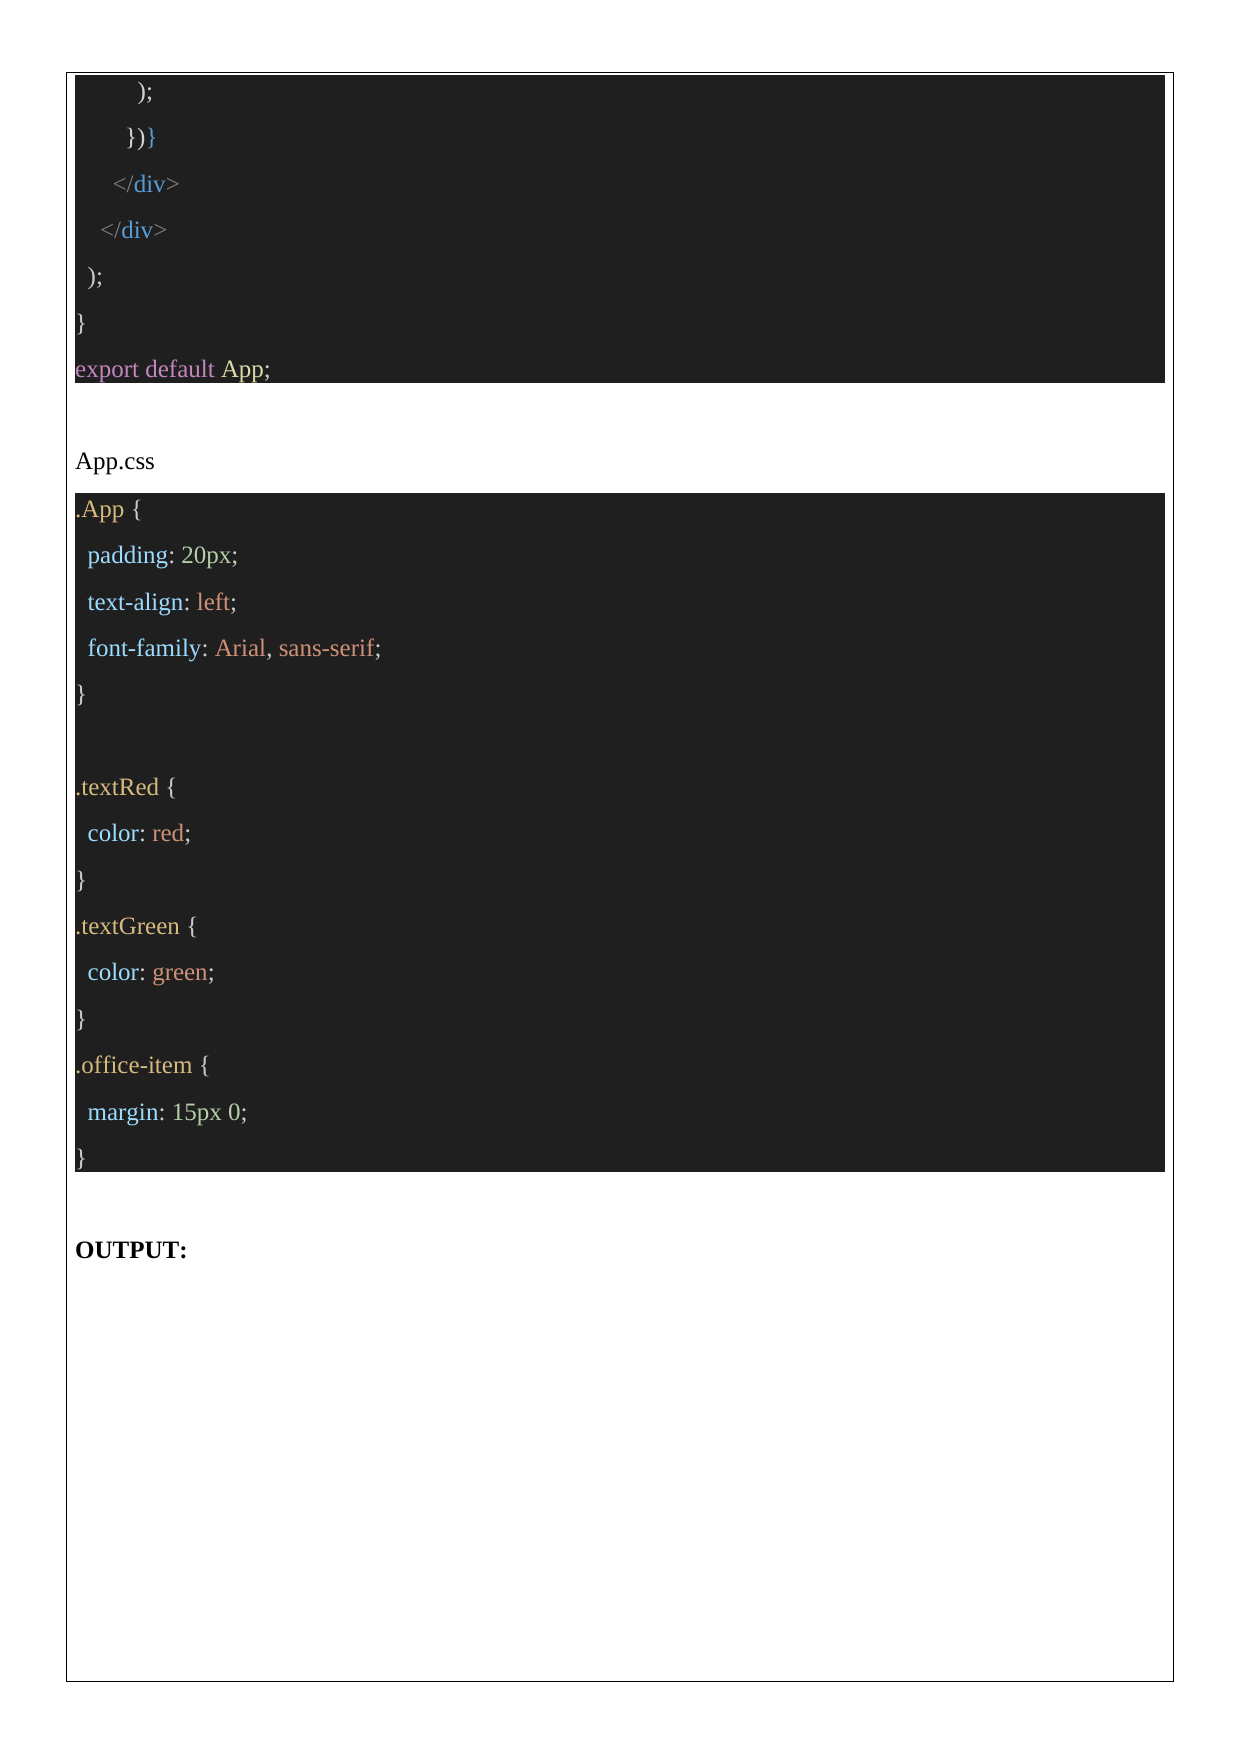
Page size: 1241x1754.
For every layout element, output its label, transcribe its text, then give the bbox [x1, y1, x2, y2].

text </div> [75, 168, 1165, 197]
text OUTPUT: [75, 1235, 1165, 1264]
text ); [75, 260, 1165, 290]
text </div> [75, 214, 1165, 244]
text } [75, 1003, 1165, 1033]
text font-family: Arial, sans-serif; [75, 632, 1165, 662]
text } [75, 864, 1165, 893]
text text-align: left; [75, 586, 1165, 615]
text color: red; [75, 817, 1165, 847]
text margin: 15px 0; [75, 1096, 1165, 1125]
text App.css [75, 446, 1165, 475]
text .textGreen { [75, 910, 1165, 940]
text padding: 20px; [75, 539, 1165, 569]
text } [75, 678, 1165, 708]
text .textRed { [75, 771, 1165, 801]
text } [75, 307, 1165, 336]
text .App { [75, 493, 1165, 523]
text ); [75, 75, 1165, 105]
text .office-item { [75, 1049, 1165, 1079]
text } [75, 1142, 1165, 1172]
text export default App; [75, 353, 1165, 383]
text })} [75, 121, 1165, 151]
text color: green; [75, 957, 1165, 986]
